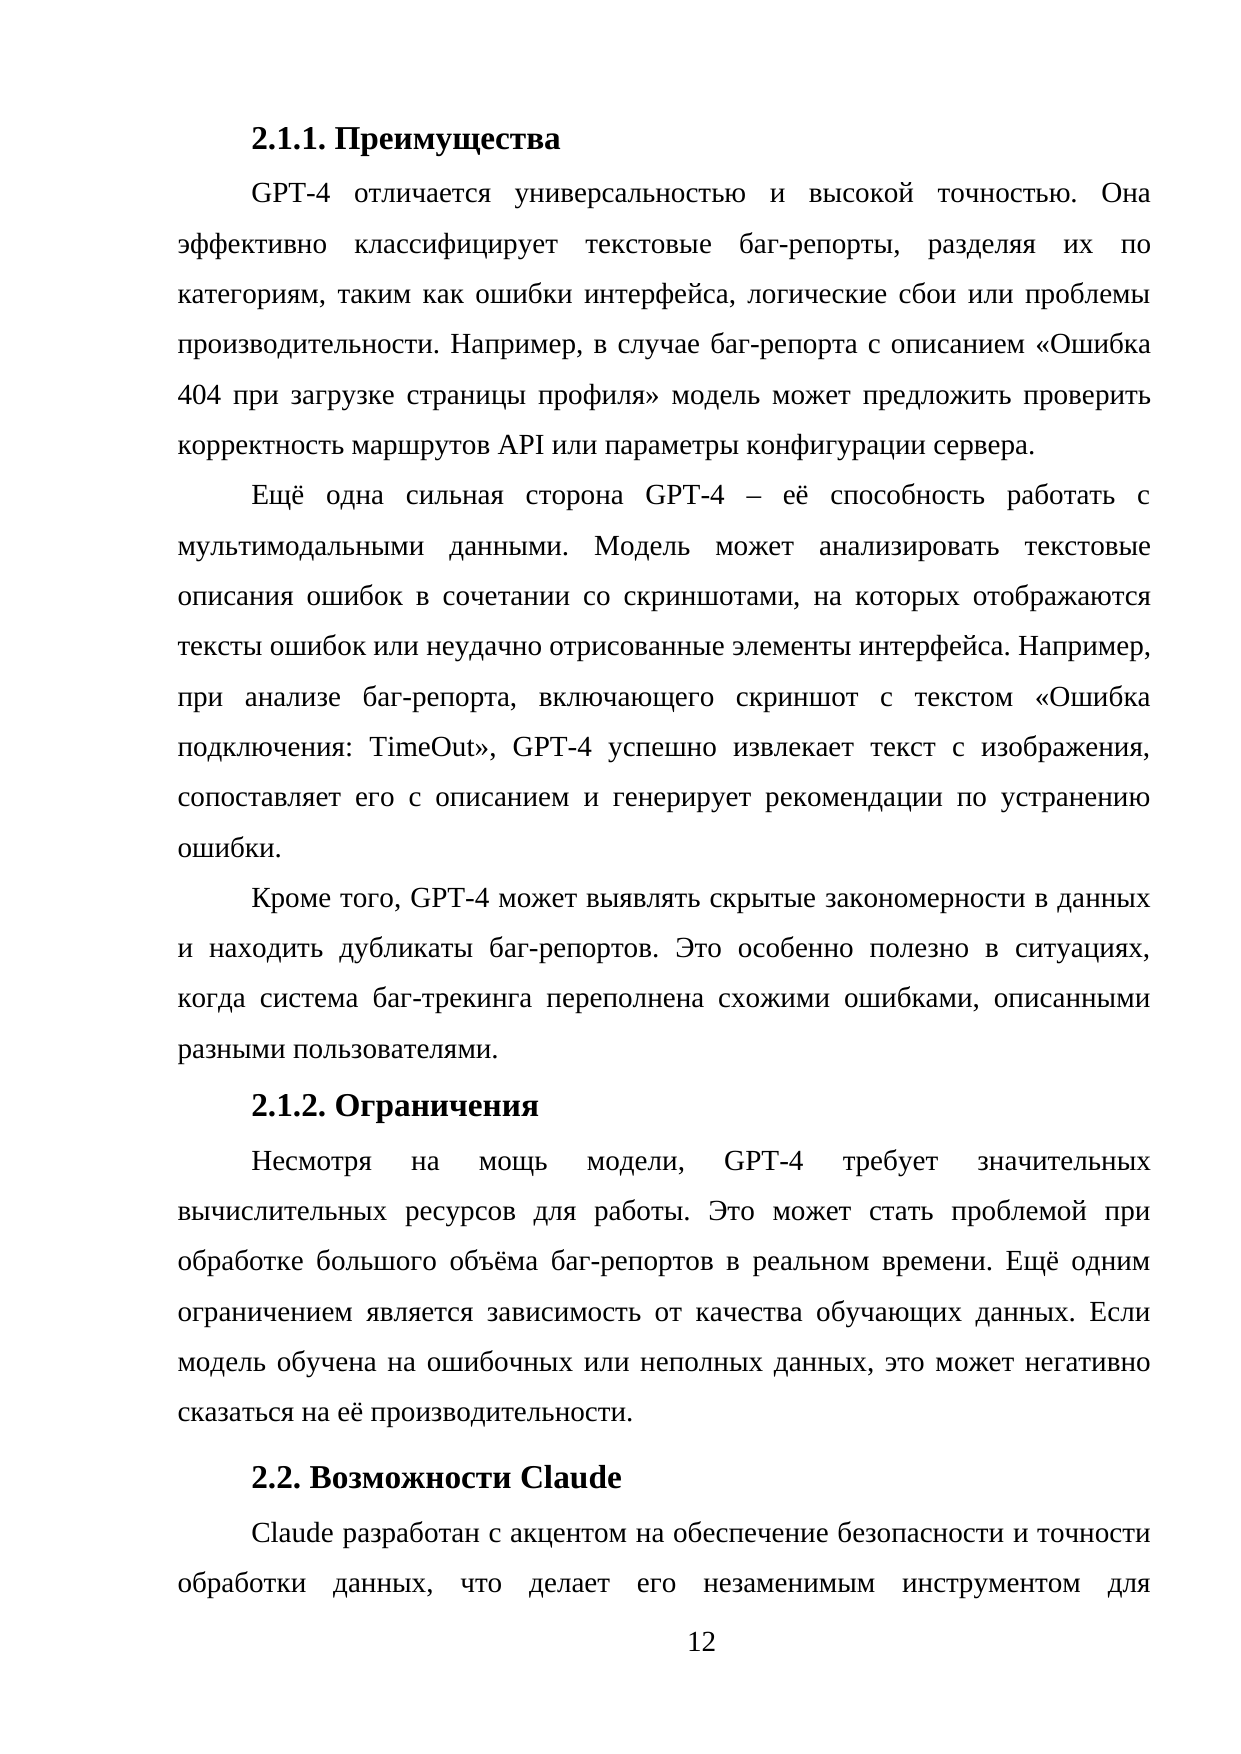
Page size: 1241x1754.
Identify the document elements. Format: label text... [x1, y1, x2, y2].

text 2.2. Возможности Claude [177, 1457, 1152, 1496]
text GPT-4 отличается универсальностью и высокой точностью. Она эффективно классифицирует текстовые баг-репорты, разделяя их по категориям, таким как ошибки интерфейса, логические сбои или проблемы производительности. Например, в случае баг-репорта с описанием «Ошибка 404 при загрузке страницы профиля» модель может предложить проверить корректность маршрутов API или параметры конфигурации сервера. [177, 176, 1152, 461]
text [177, 1515, 1152, 1599]
text Кроме того, GPT-4 может выявлять скрытые закономерности в данных и находить дубликаты баг-репортов. Это особенно полезно в ситуациях, когда система баг-трекинга переполнена схожими ошибками, описанными разными пользователями. [177, 880, 1152, 1064]
text Несмотря на мощь модели, GPT-4 требует значительных вычислительных ресурсов для работы. Это может стать проблемой при обработке большого объёма баг-репортов в реальном времени. Ещё одним ограничением является зависимость от качества обучающих данных. Если модель обучена на ошибочных или неполных данных, это может негативно сказаться на её производительности. [177, 1143, 1152, 1428]
text 2.1.1. Преимущества [177, 118, 1152, 156]
text Ещё одна сильная сторона GPT-4 – её способность работать с мультимодальными данными. Модель может анализировать текстовые описания ошибок в сочетании со скриншотами, на которых отображаются тексты ошибок или неудачно отрисованные элементы интерфейса. Например, при анализе баг-репорта, включающего скриншот с текстом «Ошибка подключения: TimeOut», GPT-4 успешно извлекает текст с изображения, сопоставляет его с описанием и генерирует рекомендации по устранению ошибки. [177, 477, 1152, 863]
text 2.1.2. Ограничения [177, 1085, 1152, 1124]
